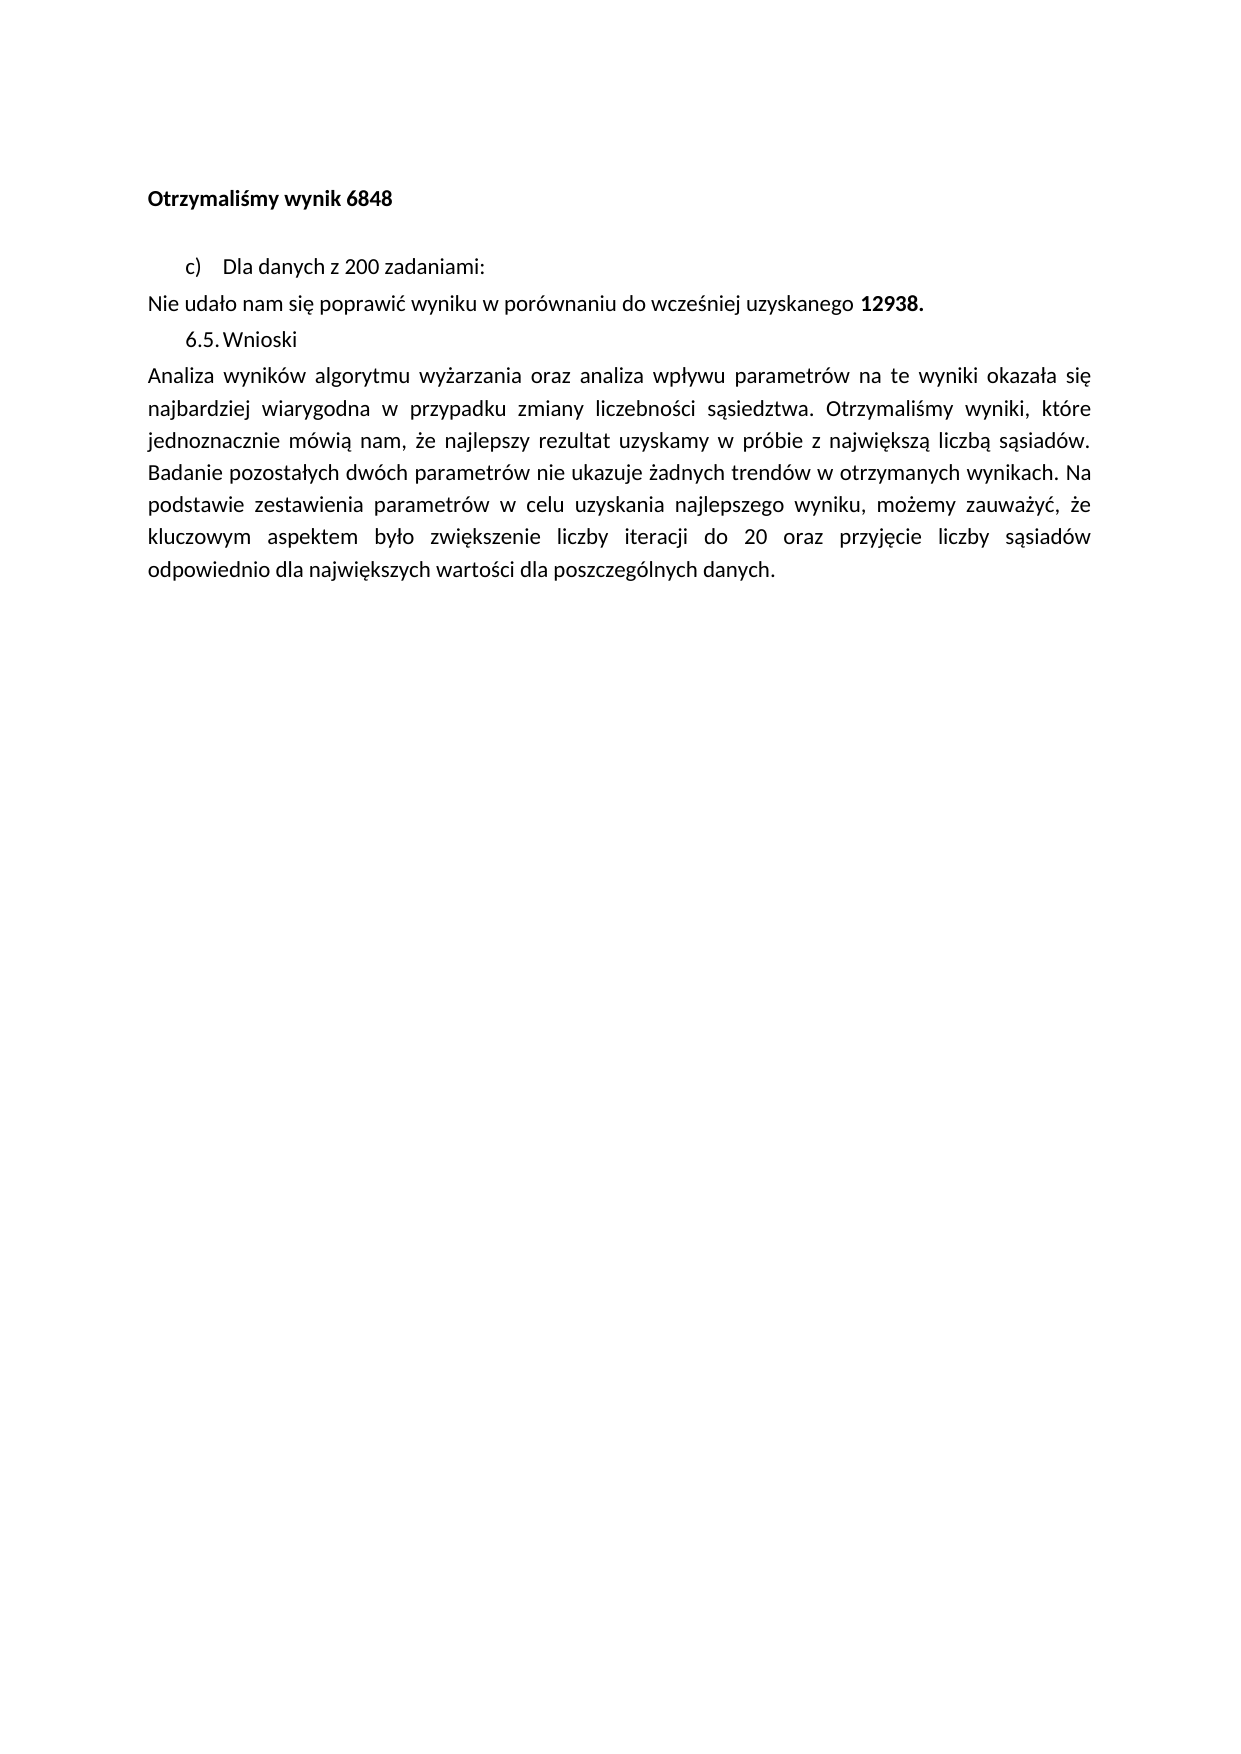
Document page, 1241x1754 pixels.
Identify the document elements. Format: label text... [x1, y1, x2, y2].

list Dla danych z 200 zadaniami: [185, 252, 1093, 281]
text Nie udało nam się poprawić wyniku w porównaniu do wcześniej uzyskanego 12938. [148, 289, 1093, 317]
list Wnioski [185, 325, 1093, 353]
text Otrzymaliśmy wynik 6848 [148, 184, 1093, 212]
text Analiza wyników algorytmu wyżarzania oraz analiza wpływu parametrów na te wyniki okazała się najbardziej wiarygodna w przypadku zmiany liczebności sąsiedztwa. Otrzymaliśmy wyniki, które jednoznacznie mówią nam, że najlepszy rezultat uzyskamy w próbie z największą liczbą sąsiadów. Badanie pozostałych dwóch parametrów nie ukazuje żadnych trendów w otrzymanych wynikach. Na podstawie zestawienia parametrów w celu uzyskania najlepszego wyniku, możemy zauważyć, że kluczowym aspektem było zwiększenie liczby iteracji do 20 oraz przyjęcie liczby sąsiadów odpowiednio dla największych wartości dla poszczególnych danych. [148, 362, 1093, 583]
